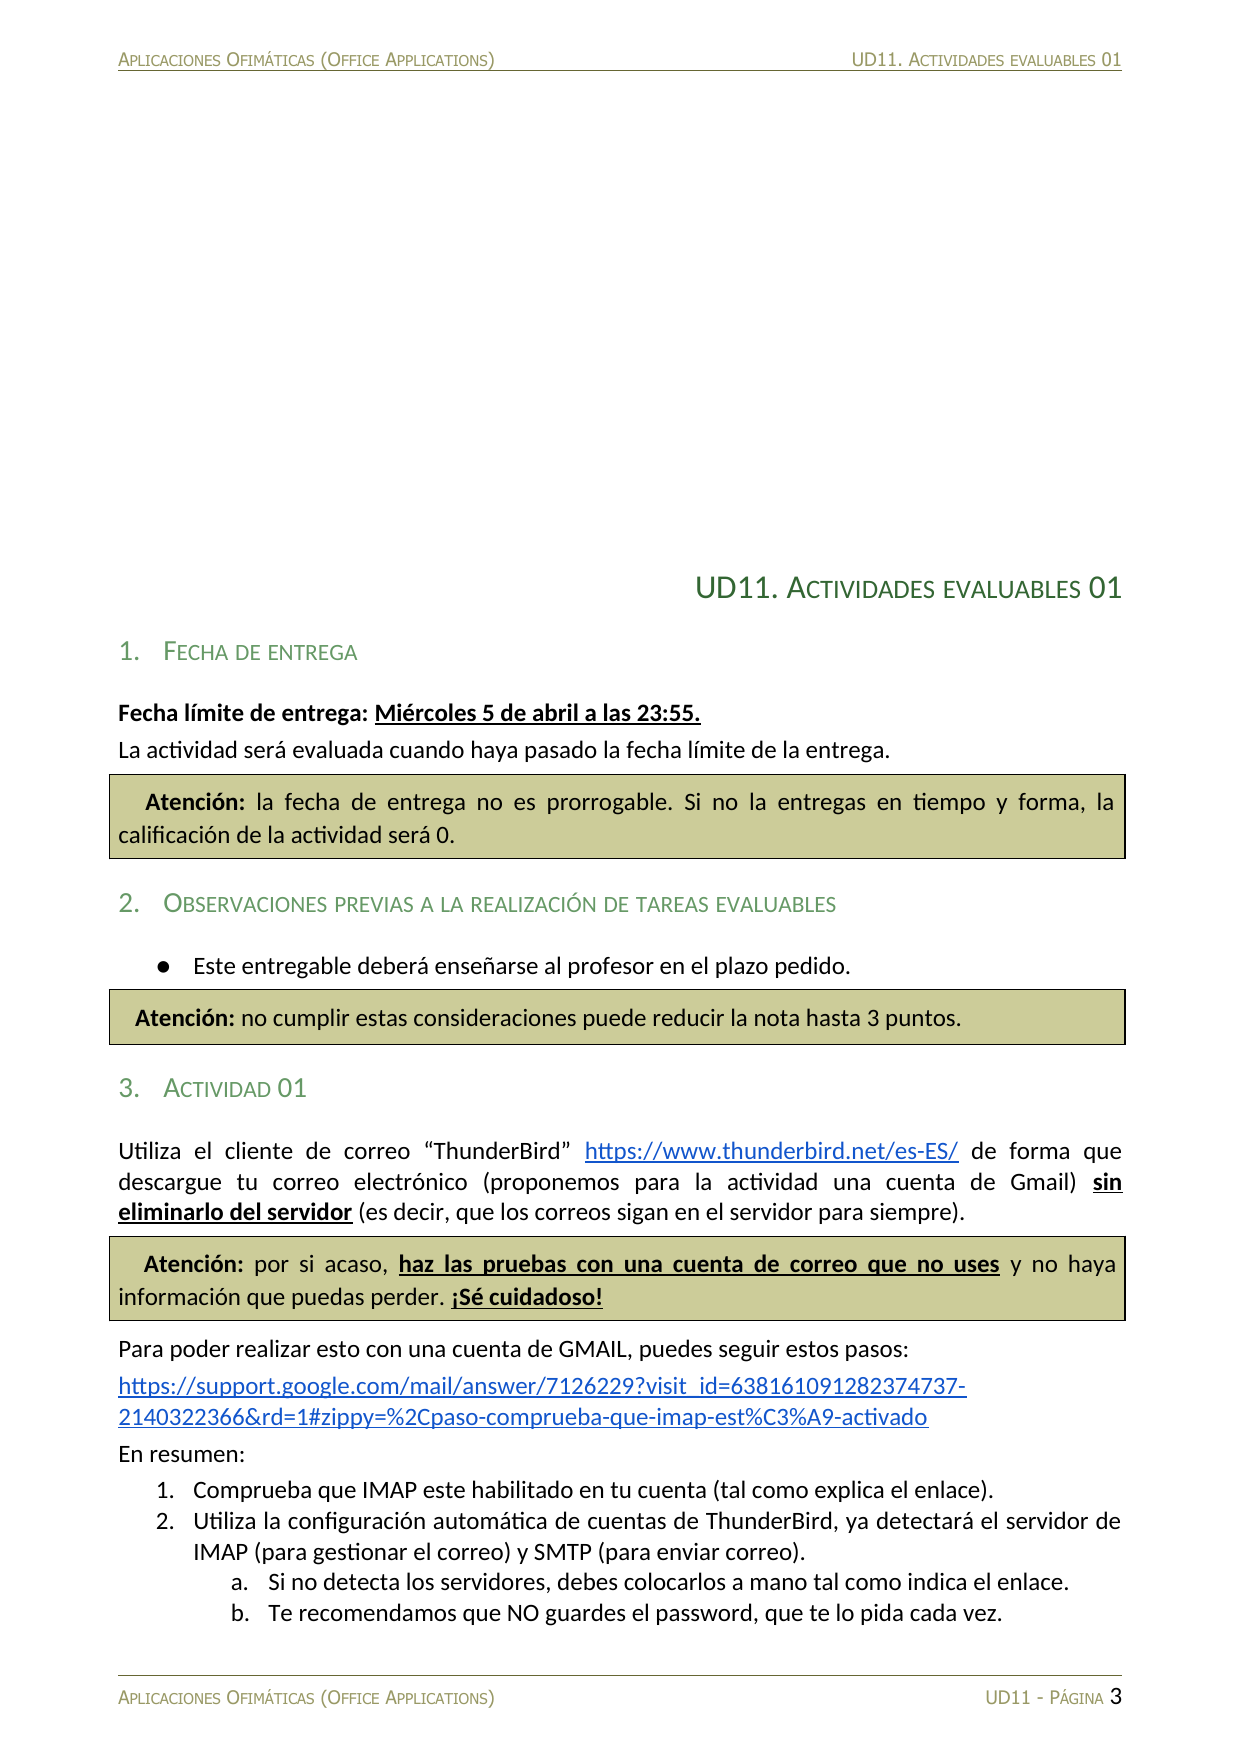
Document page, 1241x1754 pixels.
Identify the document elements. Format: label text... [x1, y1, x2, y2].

text En resumen: [118, 1438, 1122, 1468]
list Este entregable deberá enseñarse al profesor en el plazo pedido. [156, 950, 1122, 981]
list Si no detecta los servidores, debes colocarlos a mano tal como indica el enlace. [231, 1566, 1122, 1597]
list Te recomendamos que NO guardes el password, que te lo pida cada vez. [231, 1597, 1122, 1627]
text La actividad será evaluada cuando haya pasado la fecha límite de la entrega. [118, 734, 1122, 765]
subtitle Actividad 01 [118, 1069, 1122, 1105]
text ❕ Atención: por si acaso, haz las pruebas con una cuenta de correo que no uses y no haya información que puedas perder. ¡Sé cuidadoso! [110, 1237, 1124, 1320]
text https://support.google.com/mail/answer/7126229?visit_id=638161091282374737-2140322366&rd=1#zippy=%2Cpaso-comprueba-que-imap-est%C3%A9-activado [118, 1370, 1122, 1431]
subtitle Observaciones previas a la realización de tareas evaluables [118, 884, 1122, 920]
list Utiliza la configuración automática de cuentas de ThunderBird, ya detectará el servidor de IMAP (para gestionar el correo) y SMTP (para enviar correo). [156, 1505, 1122, 1566]
text Para poder realizar esto con una cuenta de GMAIL, puedes seguir estos pasos: [118, 1333, 1122, 1364]
text Utiliza el cliente de correo “ThunderBird” https://www.thunderbird.net/es-ES/ de forma que descargue tu correo electrónico (proponemos para la actividad una cuenta de Gmail) sin eliminarlo del servidor (es decir, que los correos sigan en el servidor para siempre). [118, 1135, 1122, 1227]
text Fecha límite de entrega: Miércoles 5 de abril a las 23:55. [118, 697, 1122, 728]
text UD11. Actividades evaluables 01 [118, 566, 1122, 607]
list Comprueba que IMAP este habilitado en tu cuenta (tal como explica el enlace). [156, 1475, 1122, 1505]
text ❕ Atención: no cumplir estas consideraciones puede reducir la nota hasta 3 puntos. [110, 990, 1124, 1044]
subtitle Fecha de entrega [118, 632, 1122, 667]
text ❕ Atención: la fecha de entrega no es prorrogable. Si no la entregas en tiempo y forma, la calificación de la actividad será 0. [110, 775, 1124, 858]
